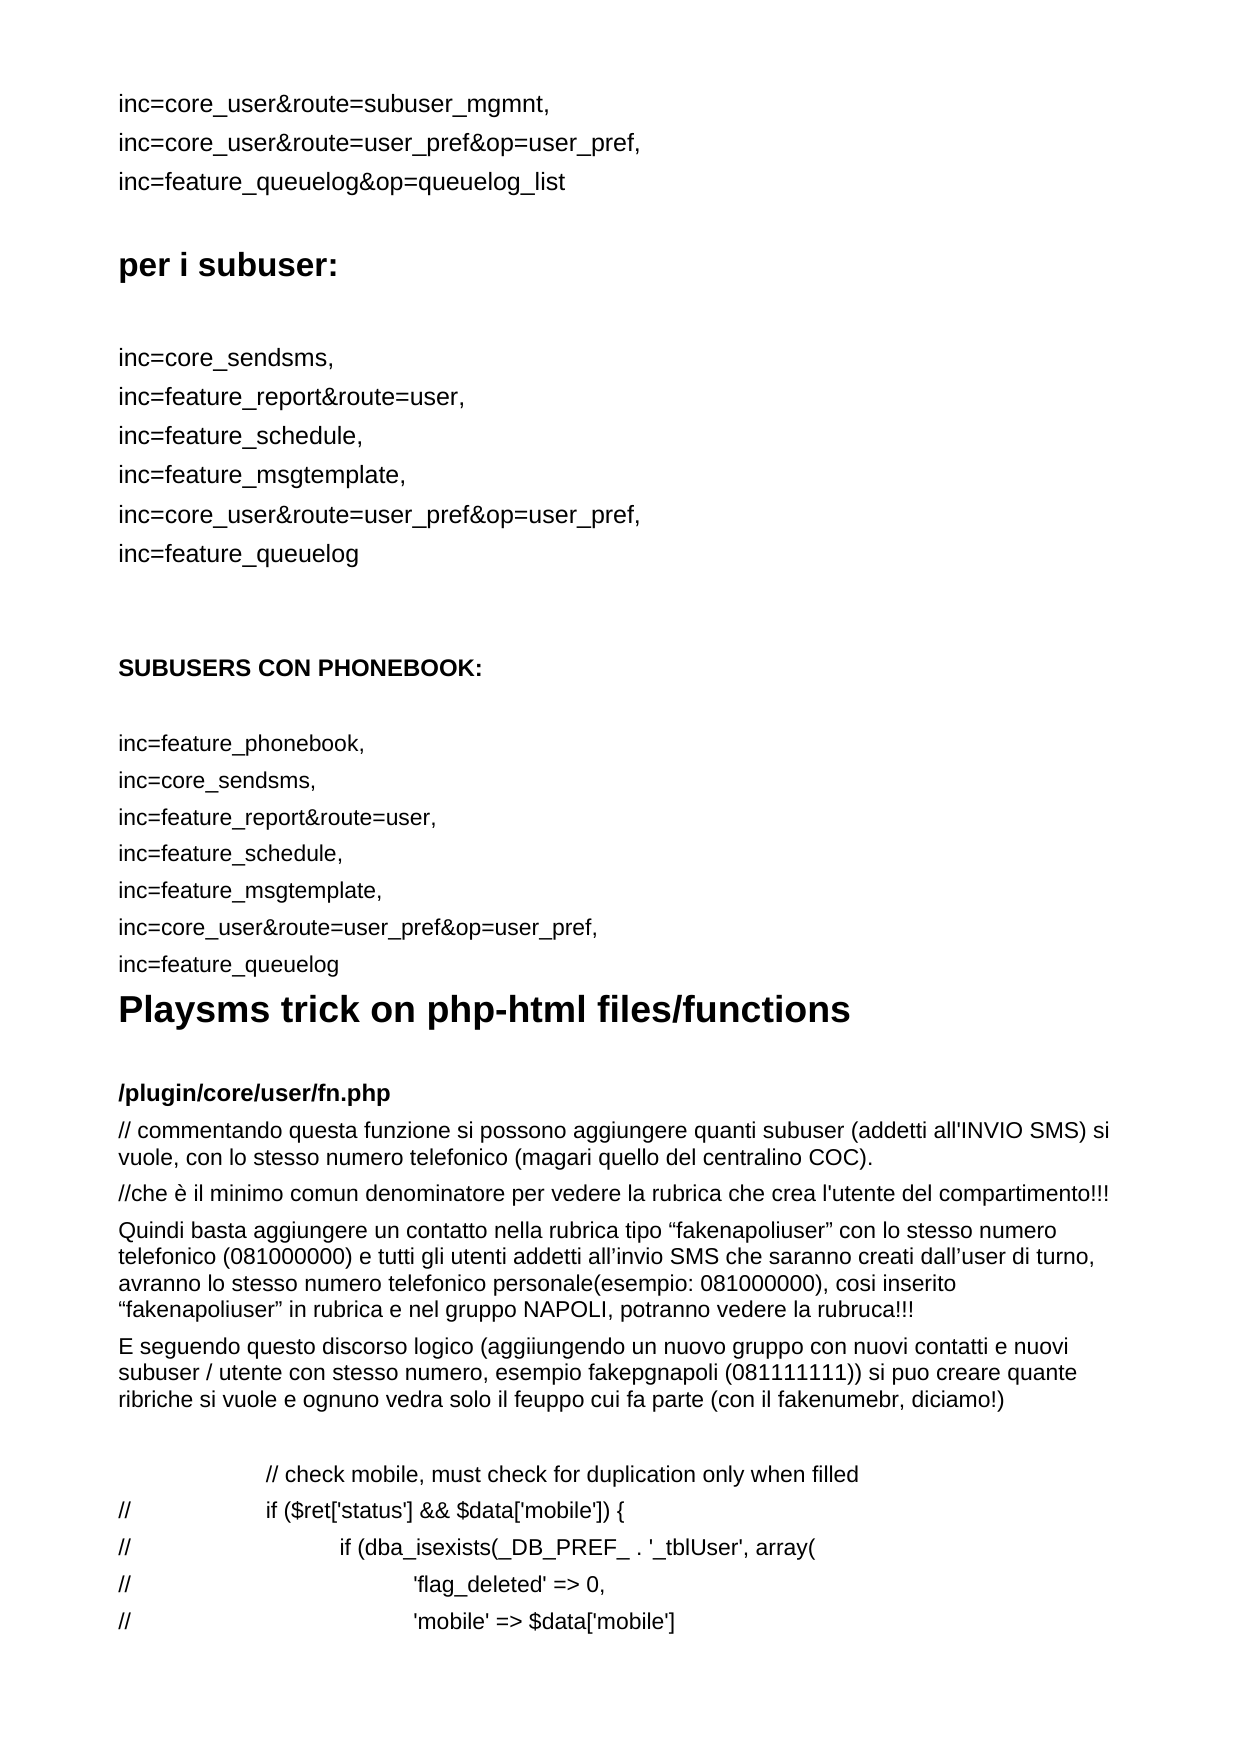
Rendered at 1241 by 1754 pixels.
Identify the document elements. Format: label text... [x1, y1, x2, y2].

text // commentando questa funzione si possono aggiungere quanti subuser (addetti all'INVIO SMS) si vuole, con lo stesso numero telefonico (magari quello del centralino COC). [118, 1117, 1122, 1170]
text inc=feature_phonebook, [118, 730, 1122, 756]
text //che è il minimo comun denominatore per vedere la rubrica che crea l'utente del compartimento!!! [118, 1180, 1122, 1207]
text inc=core_user&route=user_pref&op=user_pref, [118, 914, 1122, 940]
text inc=feature_schedule, [118, 840, 1122, 867]
text Playsms trick on php-html files/functions [118, 987, 1122, 1031]
text inc=feature_report&route=user, [118, 804, 1122, 830]
text inc=feature_report&route=user, [118, 382, 1122, 411]
text /plugin/core/user/fn.php [118, 1079, 1122, 1107]
text // if ($ret['status'] && $data['mobile']) { [118, 1497, 1122, 1524]
text inc=core_user&route=user_pref&op=user_pref, [118, 128, 1122, 157]
text Quindi basta aggiungere un contatto nella rubrica tipo “fakenapoliuser” con lo stesso numero telefonico (081000000) e tutti gli utenti addetti all’invio SMS che saranno creati dall’user di turno, avranno lo stesso numero telefonico personale(esempio: 081000000), cosi inserito “fakenapoliuser” in rubrica e nel gruppo NAPOLI, potranno vedere la rubruca!!! [118, 1217, 1122, 1322]
text inc=feature_queuelog&op=queuelog_list [118, 167, 1122, 196]
text inc=core_user&route=subuser_mgmnt, [118, 89, 1122, 117]
text // 'flag_deleted' => 0, [118, 1571, 1122, 1597]
text inc=core_user&route=user_pref&op=user_pref, [118, 500, 1122, 528]
text per i subuser: [118, 245, 1122, 284]
text inc=feature_msgtemplate, [118, 877, 1122, 903]
text inc=feature_msgtemplate, [118, 461, 1122, 489]
text inc=core_sendsms, [118, 343, 1122, 372]
text inc=core_sendsms, [118, 767, 1122, 793]
text E seguendo questo discorso logico (aggiiungendo un nuovo gruppo con nuovi contatti e nuovi subuser / utente con stesso numero, esempio fakepgnapoli (081111111)) si puo creare quante ribriche si vuole e ognuno vedra solo il feuppo cui fa parte (con il fakenumebr, diciamo!) [118, 1333, 1122, 1412]
text inc=feature_queuelog [118, 539, 1122, 568]
text // if (dba_isexists(_DB_PREF_ . '_tblUser', array( [118, 1534, 1122, 1561]
text SUBUSERS CON PHONEBOOK: [118, 654, 1122, 682]
text // 'mobile' => $data['mobile'] [118, 1608, 1122, 1634]
text inc=feature_queuelog [118, 951, 1122, 977]
text // check mobile, must check for duplication only when filled [118, 1461, 1122, 1487]
text inc=feature_schedule, [118, 421, 1122, 450]
